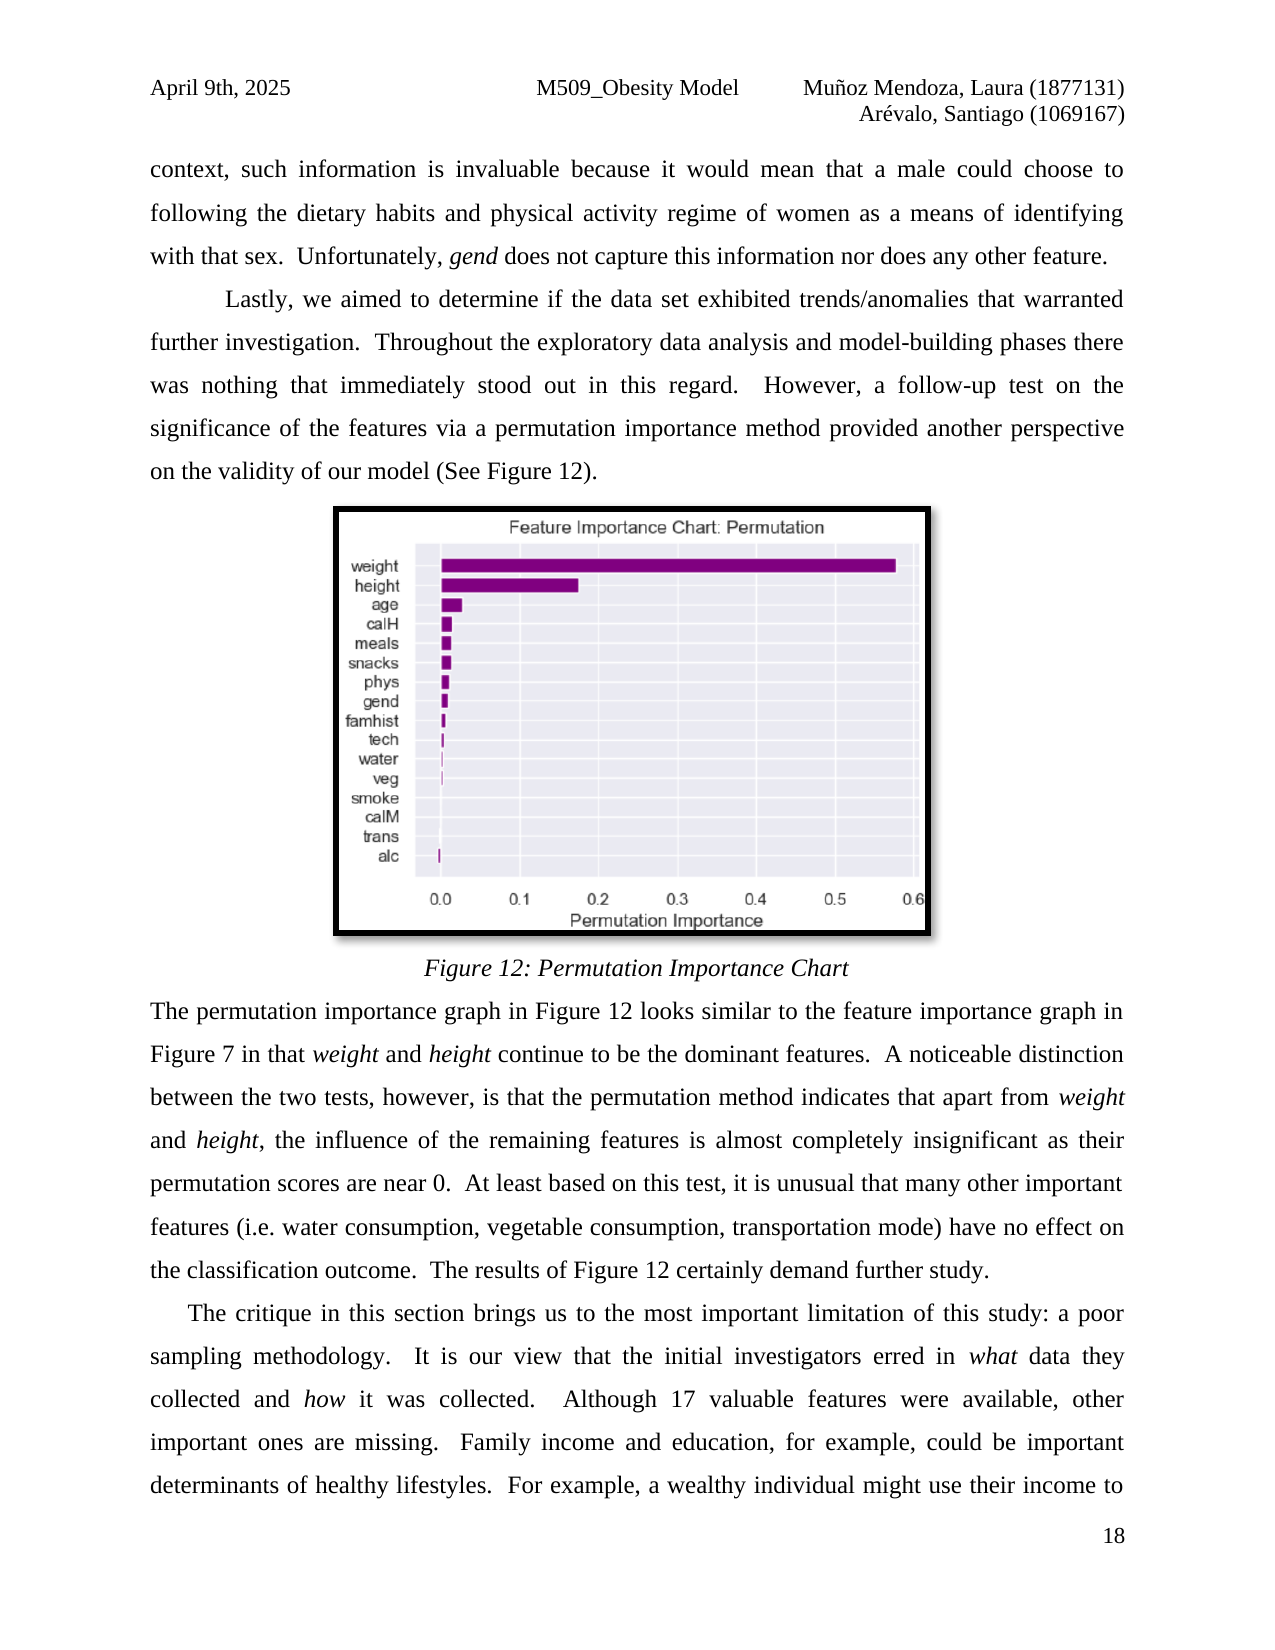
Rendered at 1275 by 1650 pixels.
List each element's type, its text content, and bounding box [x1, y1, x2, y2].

text The permutation importance graph in Figure 12 looks similar to the feature importance graph in Figure 7 in that weight and height continue to be the dominant features. A noticeable distinction between the two tests, however, is that the permutation method indicates that apart from weight and height, the influence of the remaining features is almost completely insignificant as their permutation scores are near 0. At least based on this test, it is unusual that many other important features (i.e. water consumption, vegetable consumption, transportation mode) have no effect on the classification outcome. The results of Figure 12 certainly demand further study. [150, 996, 1125, 1283]
text Figure 12: Permutation Importance Chart [150, 953, 1125, 982]
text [150, 154, 1125, 269]
picture [339, 512, 925, 930]
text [150, 1298, 1125, 1499]
text Lastly, we aimed to determine if the data set exhibited trends/anomalies that warranted further investigation. Throughout the exploratory data analysis and model-building phases there was nothing that immediately stood out in this regard. However, a follow-up test on the significance of the features via a permutation importance method provided another perspective on the validity of our model (See Figure 12). [150, 284, 1125, 485]
